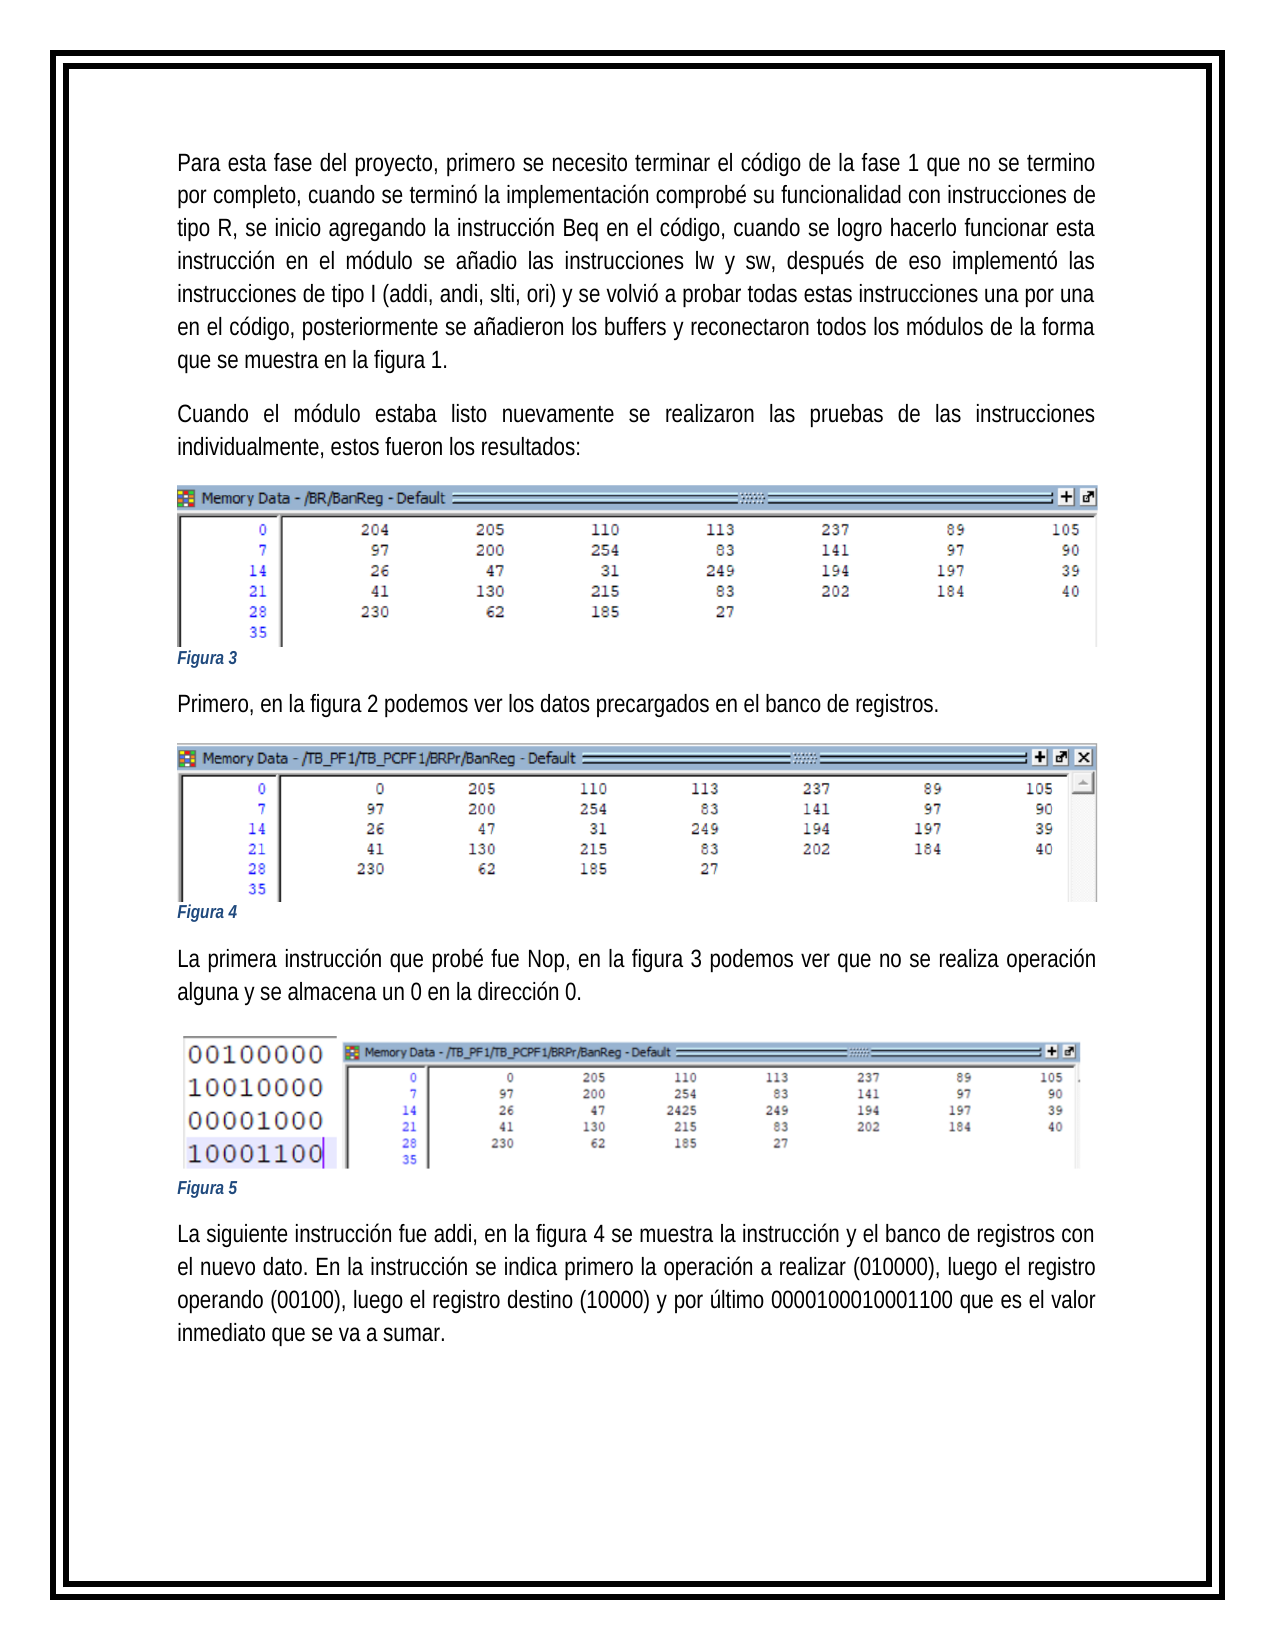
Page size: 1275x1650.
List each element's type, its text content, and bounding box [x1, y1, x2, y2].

text Primero, en la figura 2 podemos ver los datos precargados en el banco de registros. [177, 689, 1098, 718]
picture [177, 1030, 1098, 1177]
text Para esta fase del proyecto, primero se necesito terminar el código de la fase 1 que no se termino por completo, cuando se terminó la implementación comprobé su funcionalidad con instrucciones de tipo R, se inicio agregando la instrucción Beq en el código, cuando se logro hacerlo funcionar esta instrucción en el módulo se añadio las instrucciones lw y sw, después de eso implementó las instrucciones de tipo I (addi, andi, slti, ori) y se volvió a probar todas estas instrucciones una por una en el código, posteriormente se añadieron los buffers y reconectaron todos los módulos de la forma que se muestra en la figura 1. [177, 147, 1098, 374]
text Cuando el módulo estaba listo nuevamente se realizaron las pruebas de las instrucciones individualmente, estos fueron los resultados: [177, 399, 1098, 460]
picture [177, 485, 1098, 647]
picture [177, 743, 1098, 902]
text La siguiente instrucción fue addi, en la figura 4 se muestra la instrucción y el banco de registros con el nuevo dato. En la instrucción se indica primero la operación a realizar (010000), luego el registro operando (00100), luego el registro destino (10000) y por último 0000100010001100 que es el valor inmediato que se va a sumar. [177, 1219, 1098, 1346]
text La primera instrucción que probé fue Nop, en la figura 3 podemos ver que no se realiza operación alguna y se almacena un 0 en la dirección 0. [177, 944, 1098, 1005]
